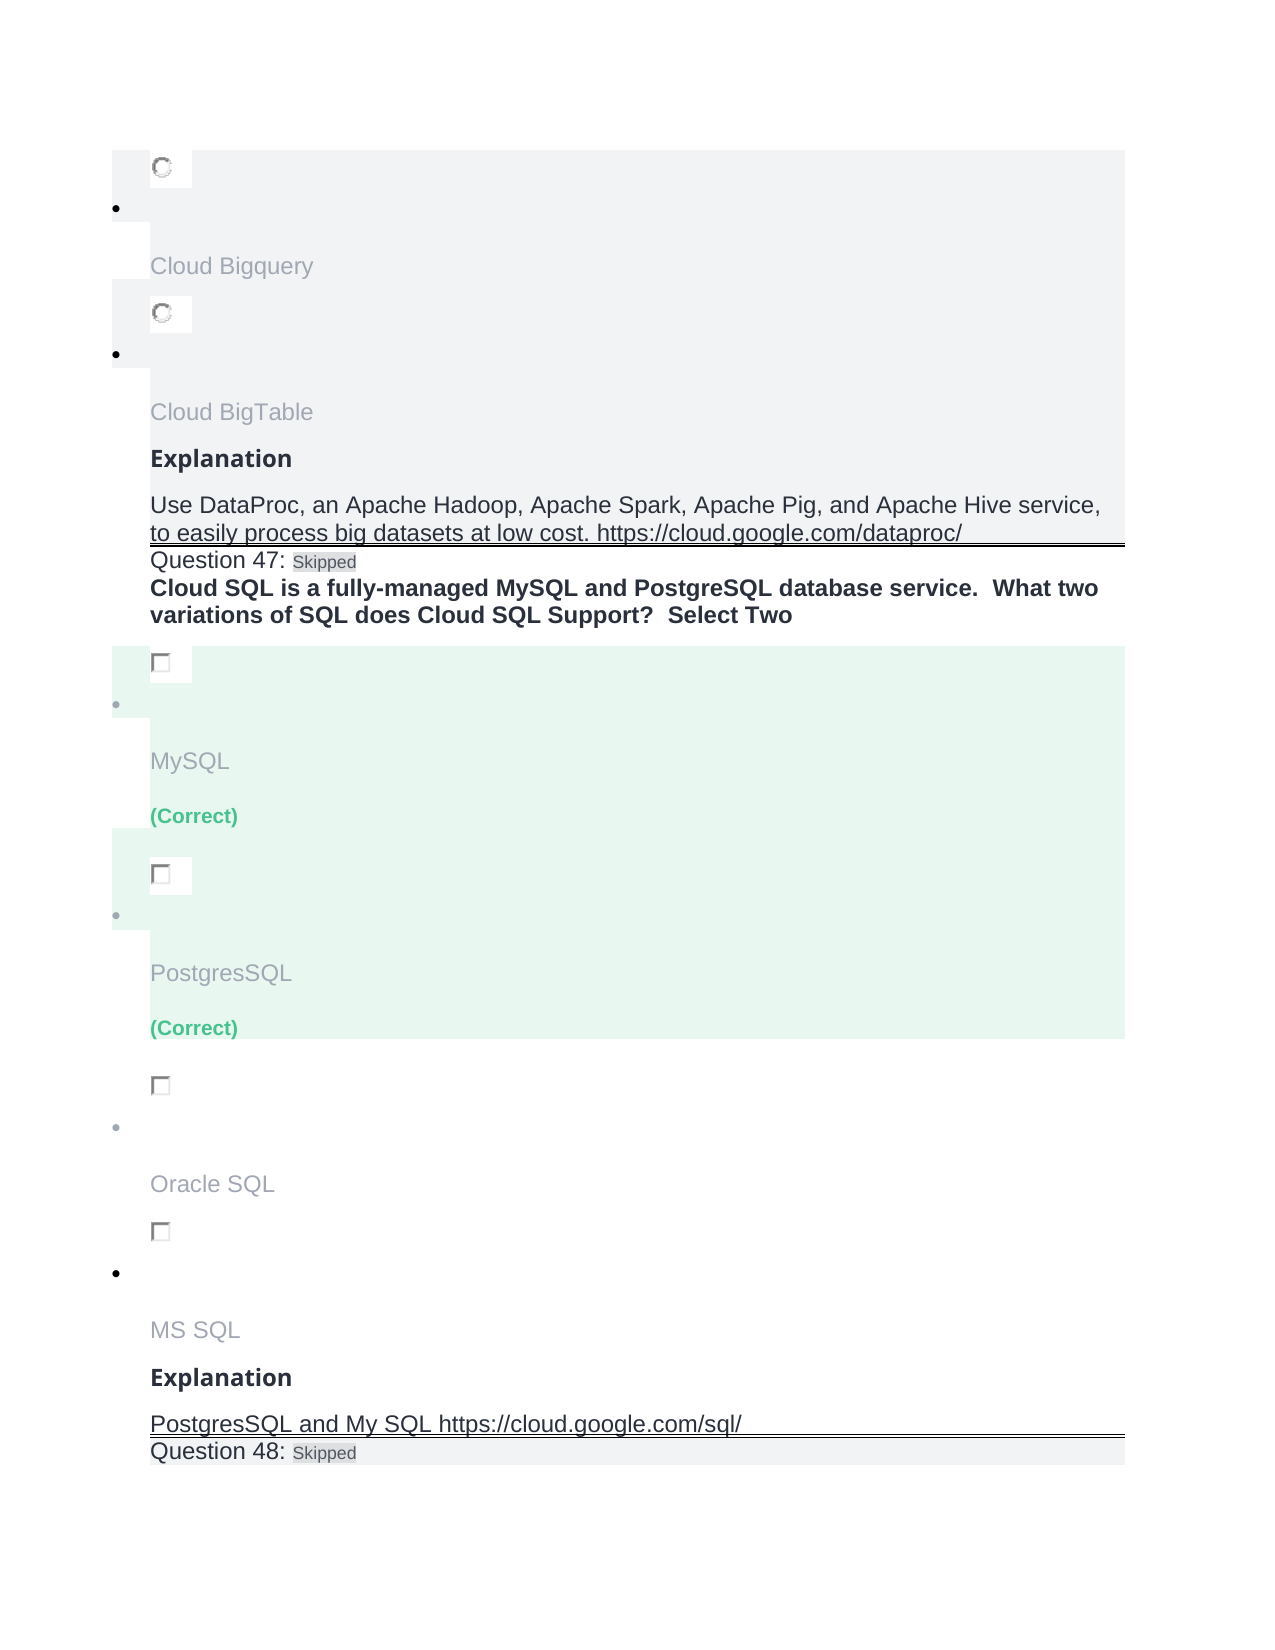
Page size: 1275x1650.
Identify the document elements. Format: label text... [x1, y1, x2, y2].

text Question 48: Skipped [150, 1438, 1125, 1465]
text Oracle SQL [150, 1170, 1125, 1198]
text (Correct) [150, 1016, 1125, 1039]
text Explanation [150, 442, 1125, 474]
text PostgresSQL [150, 959, 1125, 986]
text Use DataProc, an Apache Hadoop, Apache Spark, Apache Pig, and Apache Hive service, to easily process big datasets at low cost. https://cloud.google.com/dataproc/ [150, 491, 1125, 543]
text MS SQL [150, 1316, 1125, 1344]
text Cloud BigTable [150, 398, 1125, 425]
text Explanation [150, 1361, 1125, 1393]
text MySQL [150, 747, 1125, 775]
text PostgresSQL and My SQL https://cloud.google.com/sql/ [150, 1410, 1125, 1434]
text (Correct) [150, 804, 1125, 828]
text Question 47: Skipped [150, 547, 1125, 574]
text Cloud Bigquery [150, 252, 1125, 279]
text Cloud SQL is a fully-managed MySQL and PostgreSQL database service. What two variations of SQL does Cloud SQL Support? Select Two [150, 574, 1125, 629]
